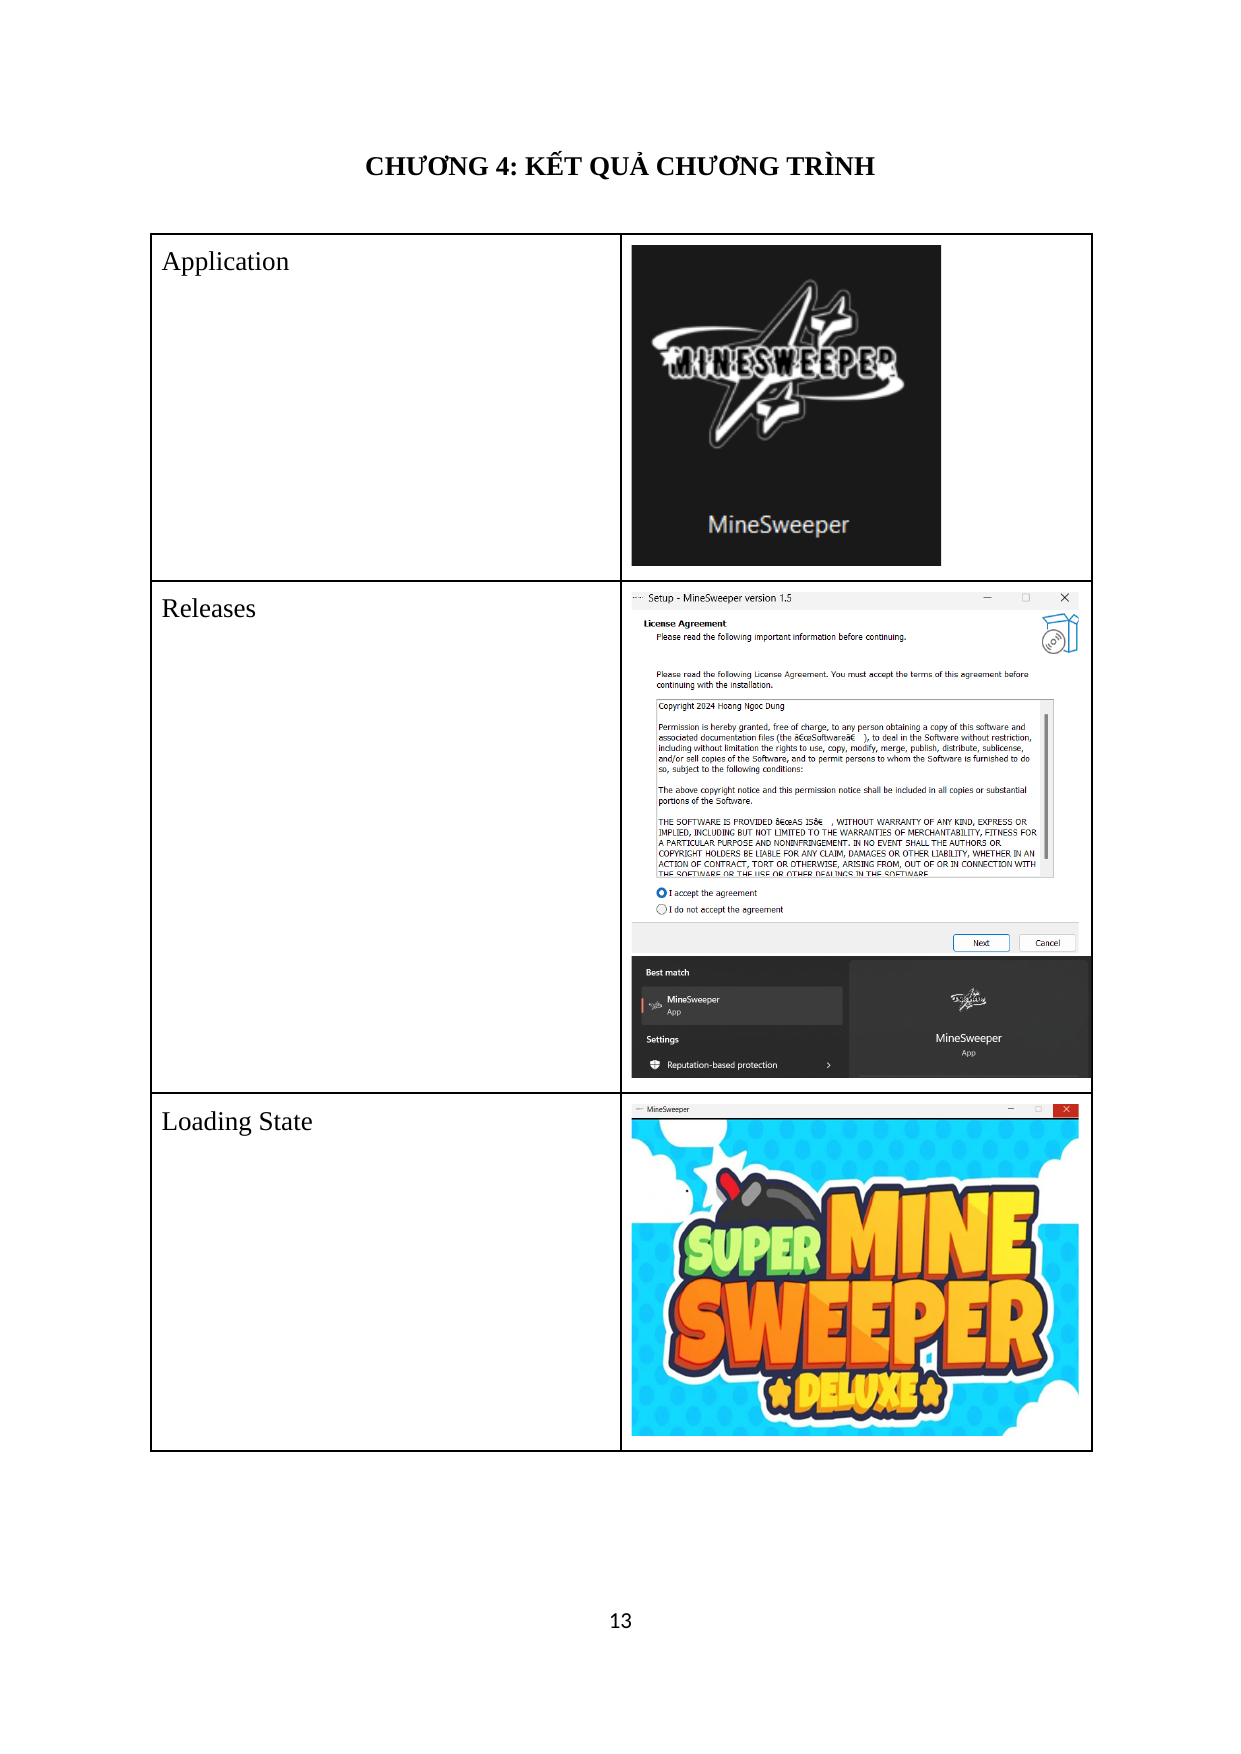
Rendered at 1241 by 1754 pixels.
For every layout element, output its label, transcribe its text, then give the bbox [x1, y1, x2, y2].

table_cell [622, 1094, 1091, 1450]
picture [631, 245, 942, 566]
table_cell [622, 582, 1091, 1092]
table_header [622, 235, 1091, 580]
table_cell Loading State [152, 1094, 620, 1450]
subtitle CHƯƠNG 4: KẾT QUẢ CHƯƠNG TRÌNH [150, 150, 1090, 181]
table_cell Releases [152, 582, 620, 1092]
picture [631, 592, 1079, 953]
picture [631, 1104, 1079, 1436]
table_header Application [152, 235, 620, 580]
picture [631, 956, 1092, 1078]
